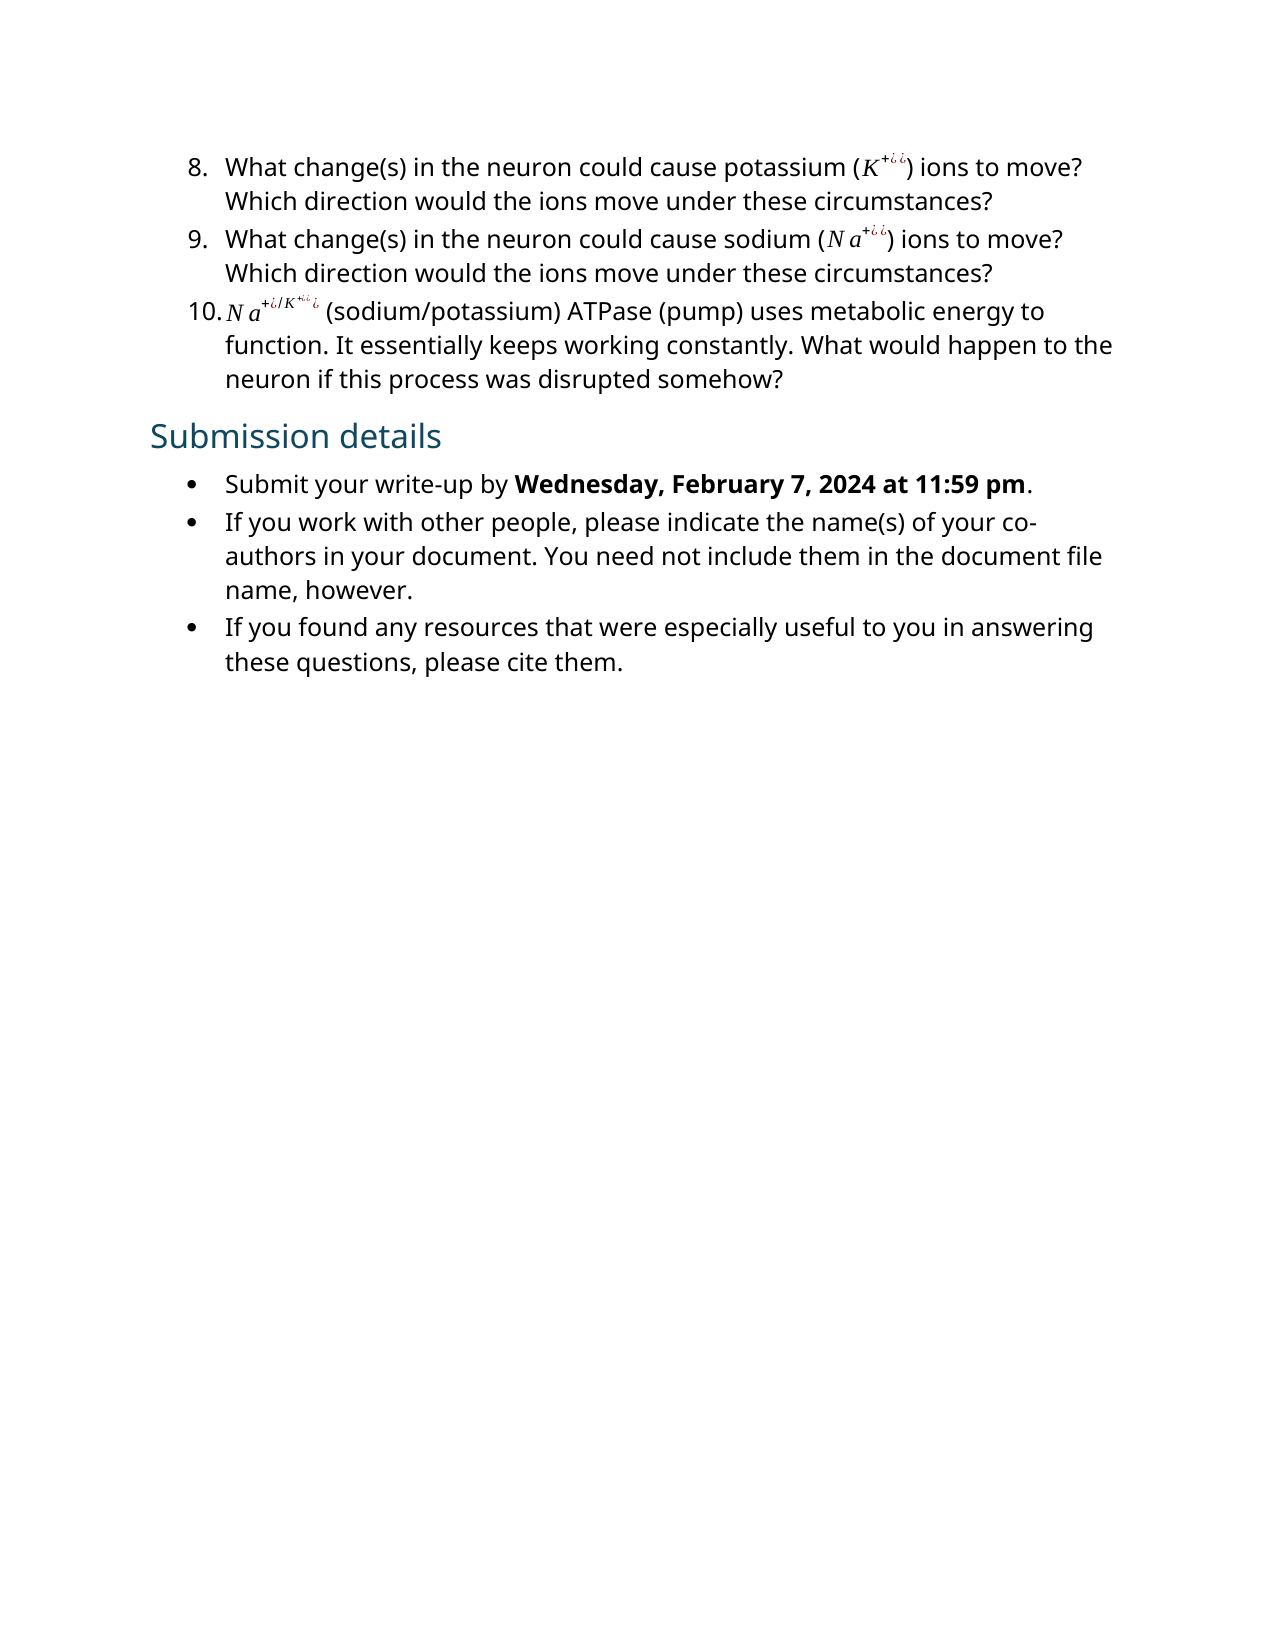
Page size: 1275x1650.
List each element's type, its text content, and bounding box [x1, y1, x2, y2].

subtitle Submission details [150, 413, 1125, 458]
list (sodium/potassium) ATPase (pump) uses metabolic energy to function. It essentially keeps working constantly. What would happen to the neuron if this process was disrupted somehow? [187, 294, 1125, 396]
list If you work with other people, please indicate the name(s) of your co-authors in your document. You need not include them in the document file name, however. [187, 504, 1125, 606]
list If you found any resources that were especially useful to you in answering these questions, please cite them. [187, 610, 1125, 678]
list What change(s) in the neuron could cause potassium () ions to move? Which direction would the ions move under these circumstances? [187, 150, 1125, 218]
list What change(s) in the neuron could cause sodium () ions to move? Which direction would the ions move under these circumstances? [187, 222, 1125, 290]
list Submit your write-up by Wednesday, February 7, 2024 at 11:59 pm. [187, 466, 1125, 500]
